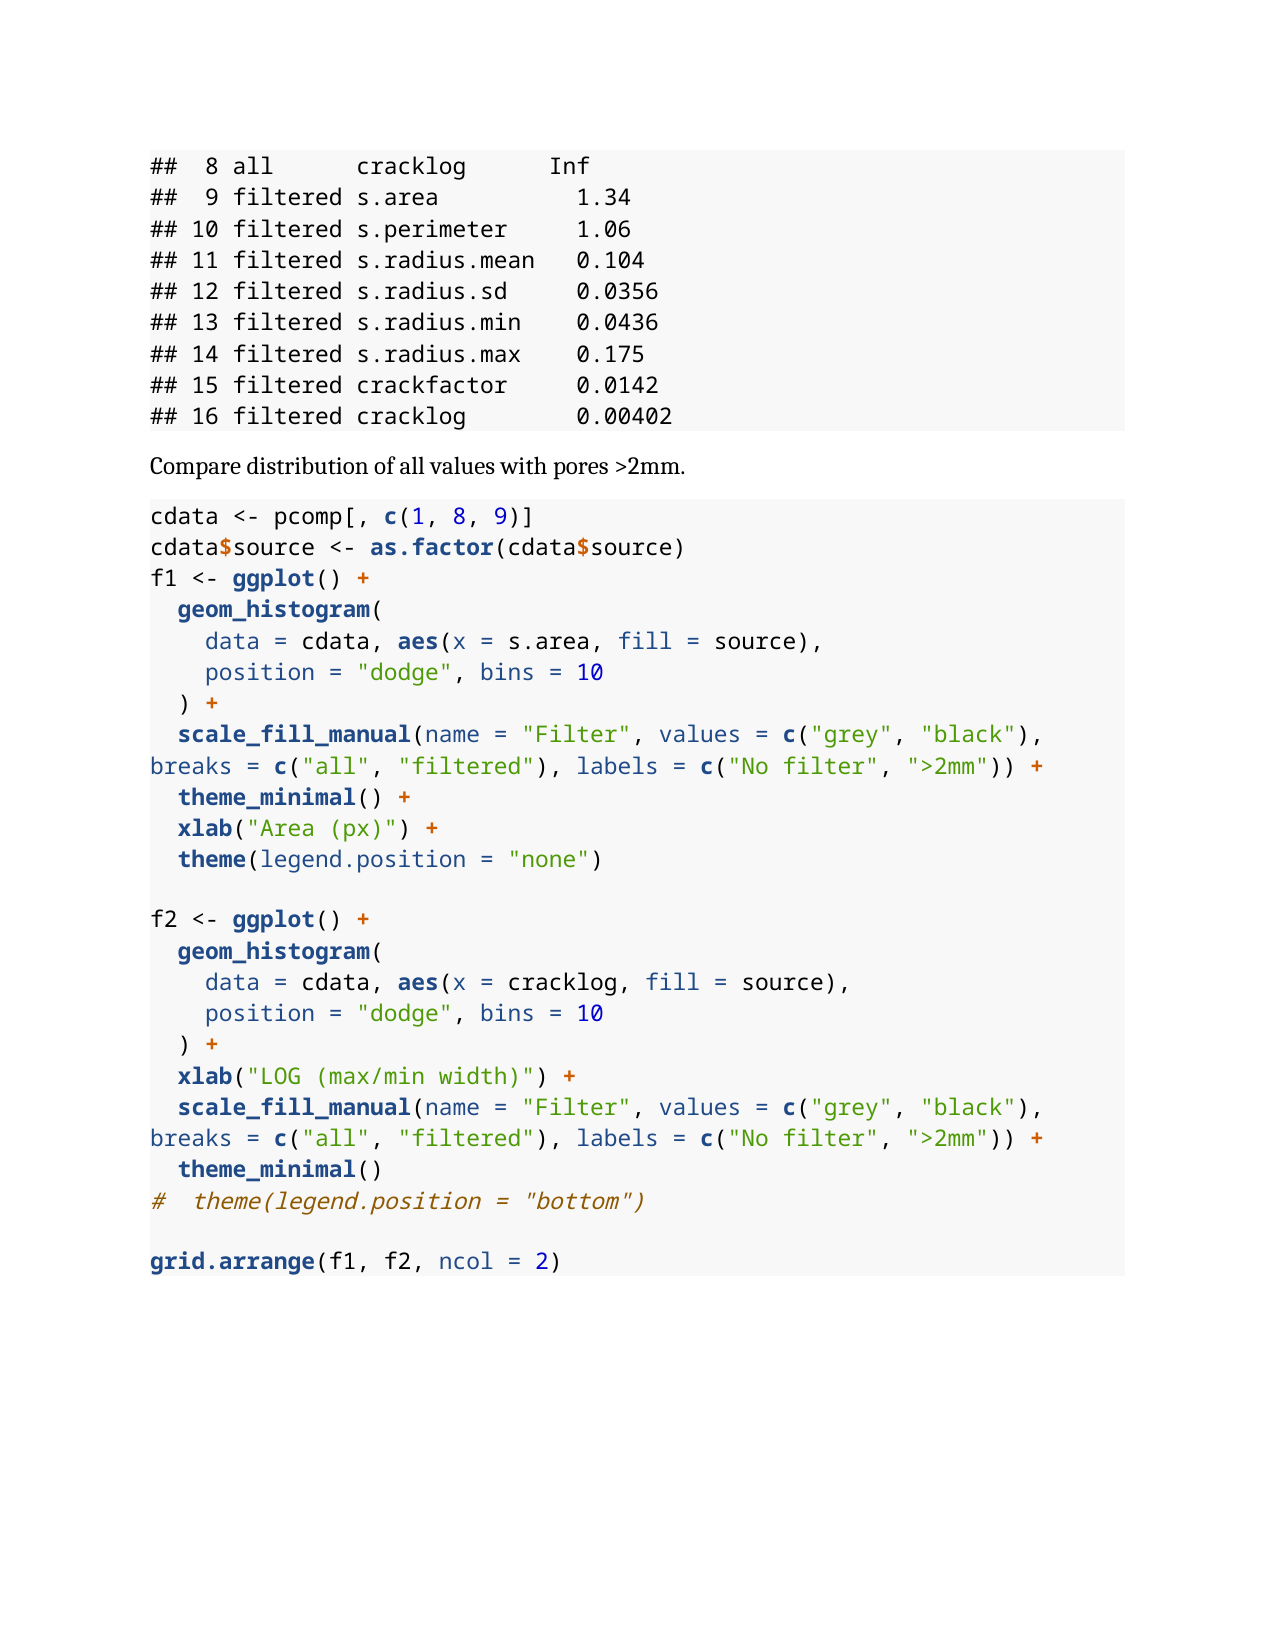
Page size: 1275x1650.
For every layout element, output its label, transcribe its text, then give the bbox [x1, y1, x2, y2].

text Compare distribution of all values with pores >2mm. [150, 452, 1125, 481]
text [150, 150, 1125, 431]
text cdata <- pcomp[, c(1, 8, 9)] cdata$source <- as.factor(cdata$source) f1 <- ggplot() + geom_histogram( data = cdata, aes(x = s.area, fill = source), position = "dodge", bins = 10 ) + scale_fill_manual(name = "Filter", values = c("grey", "black"), breaks = c("all", "filtered"), labels = c("No filter", ">2mm")) + theme_minimal() + xlab("Area (px)") + theme(legend.position = "none") f2 <- ggplot() + geom_histogram( data = cdata, aes(x = cracklog, fill = source), position = "dodge", bins = 10 ) + xlab("LOG (max/min width)") + scale_fill_manual(name = "Filter", values = c("grey", "black"), breaks = c("all", "filtered"), labels = c("No filter", ">2mm")) + theme_minimal() # theme(legend.position = "bottom") grid.arrange(f1, f2, ncol = 2) [150, 499, 1125, 1276]
